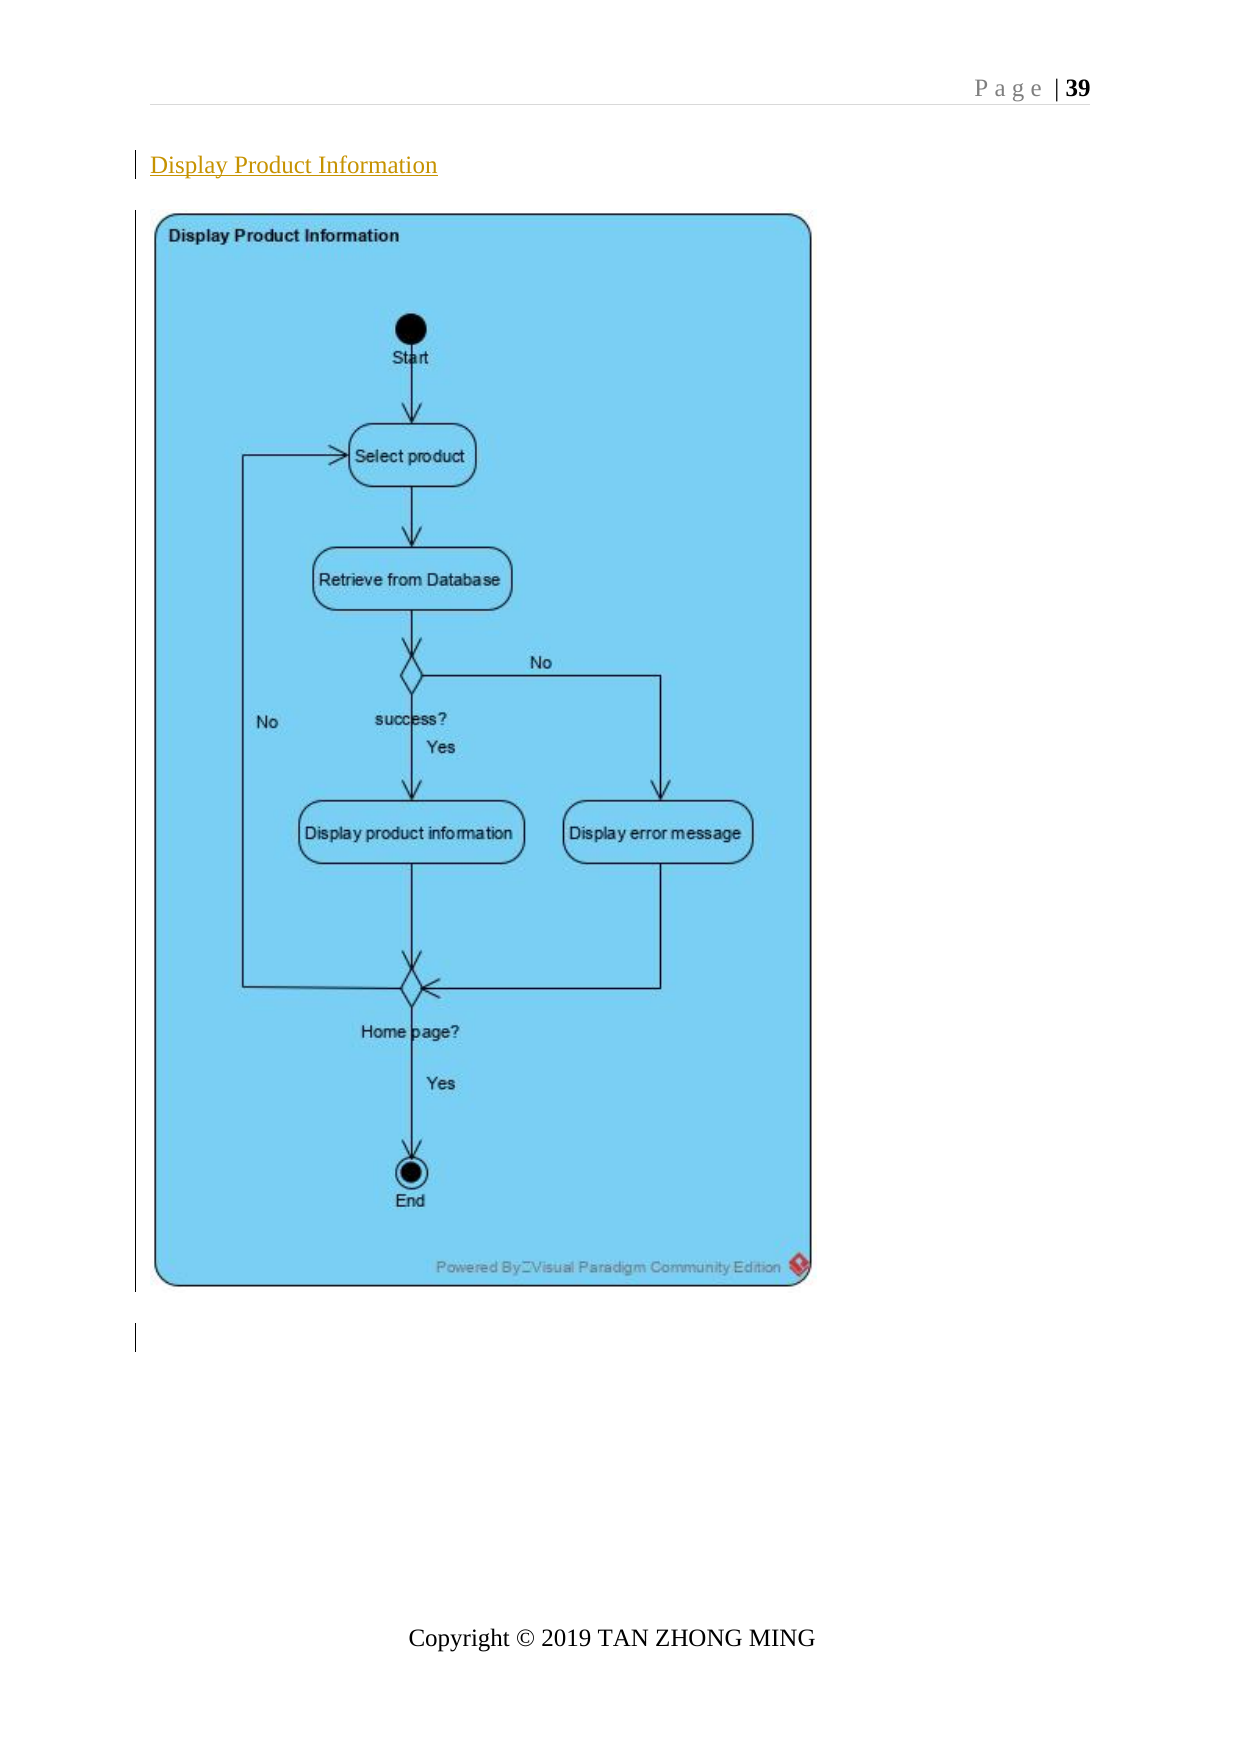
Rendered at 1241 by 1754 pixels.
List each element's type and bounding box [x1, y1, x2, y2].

picture [150, 209, 818, 1293]
